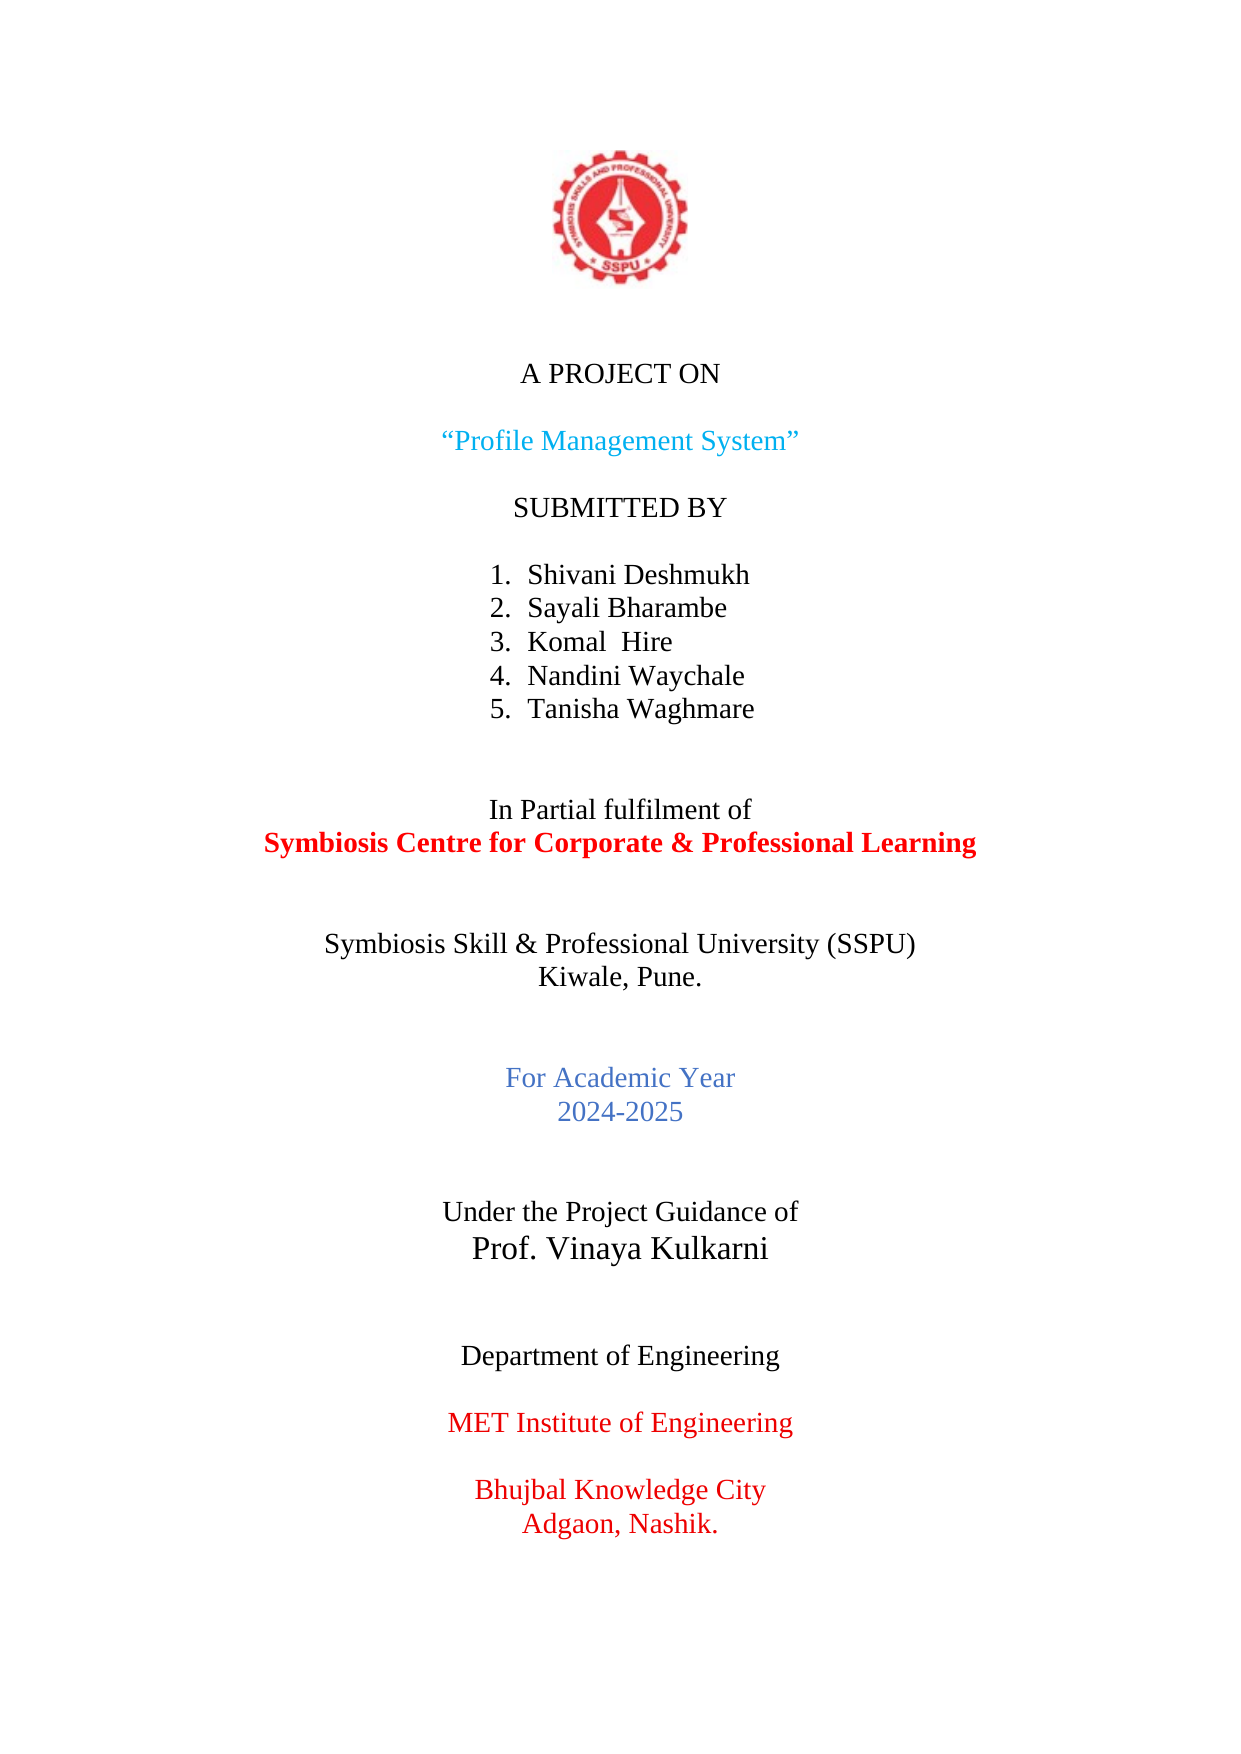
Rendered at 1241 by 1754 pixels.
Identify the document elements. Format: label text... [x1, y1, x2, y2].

text MET Institute of Engineering [150, 1405, 1090, 1439]
text Kiwale, Pune. [150, 959, 1090, 993]
list Tanisha Waghmare [489, 691, 1090, 725]
text “Profile Management System” [150, 423, 1090, 456]
text In Partial fulfilment of [150, 792, 1090, 825]
text Prof. Vinaya Kulkarni [150, 1228, 1090, 1266]
text Adgaon, Nashik. [150, 1506, 1090, 1539]
text SUBMITTED BY [150, 490, 1090, 523]
text A PROJECT ON [150, 356, 1090, 389]
text Symbiosis Skill & Professional University (SSPU) [150, 926, 1090, 959]
list Nandini Waychale [489, 658, 1090, 691]
list Komal Hire [489, 624, 1090, 658]
text Bhujbal Knowledge City [150, 1472, 1090, 1506]
list Sayali Bharambe [489, 591, 1090, 624]
text For Academic Year [150, 1060, 1090, 1094]
text Under the Project Guidance of [150, 1194, 1090, 1228]
text Symbiosis Centre for Corporate & Professional Learning [150, 825, 1090, 859]
text Department of Engineering [150, 1338, 1090, 1372]
picture [552, 150, 689, 289]
list Shivani Deshmukh [489, 557, 1090, 591]
text 2024-2025 [150, 1094, 1090, 1127]
